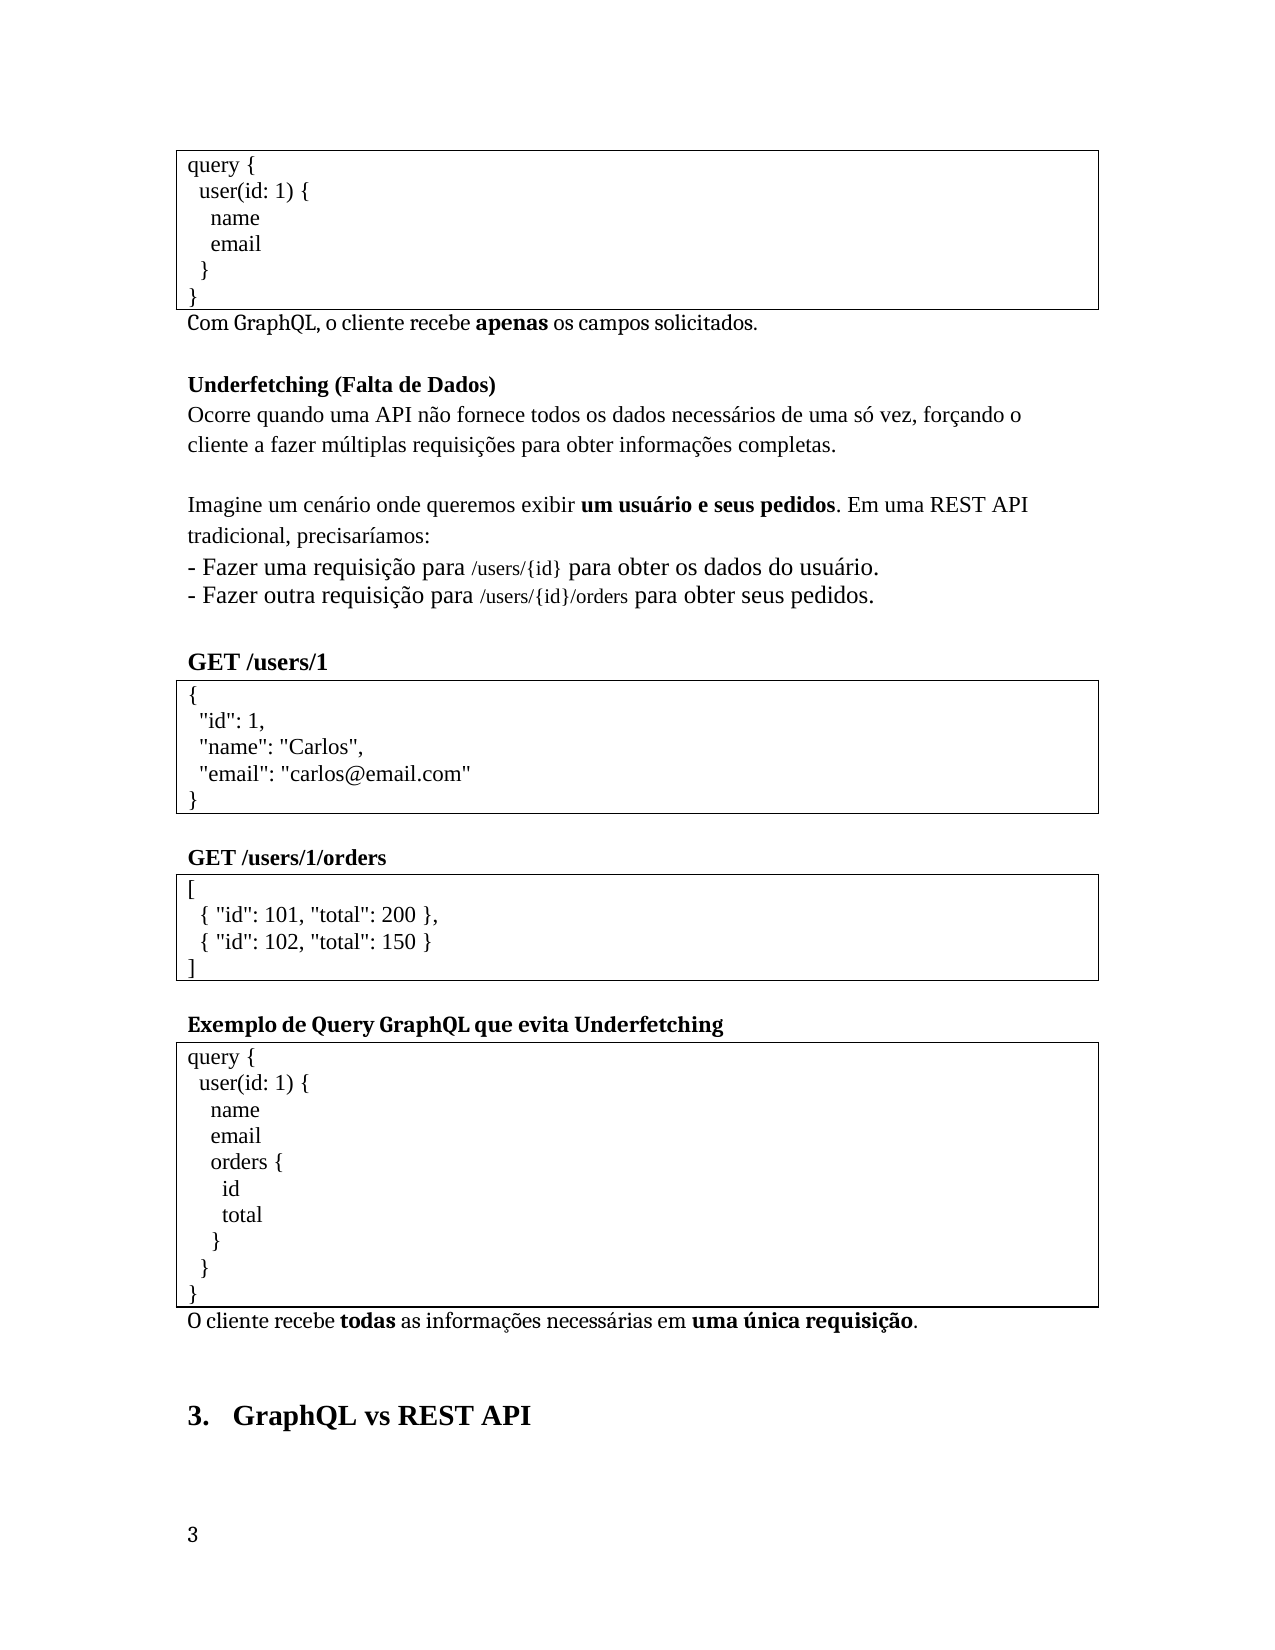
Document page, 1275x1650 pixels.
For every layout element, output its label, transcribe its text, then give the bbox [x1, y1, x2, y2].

text Com GraphQL, o cliente recebe apenas os campos solicitados. [187, 310, 1087, 337]
text GET /users/1 [187, 647, 1087, 675]
text - Fazer uma requisição para /users/{id} para obter os dados do usuário. [187, 552, 1087, 581]
table_header query { user(id: 1) { name email } } [177, 151, 1098, 309]
text Imagine um cenário onde queremos exibir um usuário e seus pedidos. Em uma REST API tradicional, precisaríamos: [187, 491, 1087, 548]
text O cliente recebe todas as informações necessárias em uma única requisição. [187, 1308, 1087, 1334]
text GET /users/1/orders [187, 844, 1087, 870]
table_header { "id": 1, "name": "Carlos", "email": "carlos@email.com" } [177, 681, 1098, 812]
table_header [ { "id": 101, "total": 200 }, { "id": 102, "total": 150 } ] [177, 875, 1098, 980]
text - Fazer outra requisição para /users/{id}/orders para obter seus pedidos. [187, 581, 1087, 609]
table_header query { user(id: 1) { name email orders { id total } } } [177, 1043, 1098, 1306]
text Ocorre quando uma API não fornece todos os dados necessários de uma só vez, forçando o cliente a fazer múltiplas requisições para obter informações completas. [187, 401, 1087, 457]
text Exemplo de Query GraphQL que evita Underfetching [187, 1012, 1087, 1038]
subtitle GraphQL vs REST API [187, 1398, 1087, 1432]
text Underfetching (Falta de Dados) [187, 371, 1087, 397]
